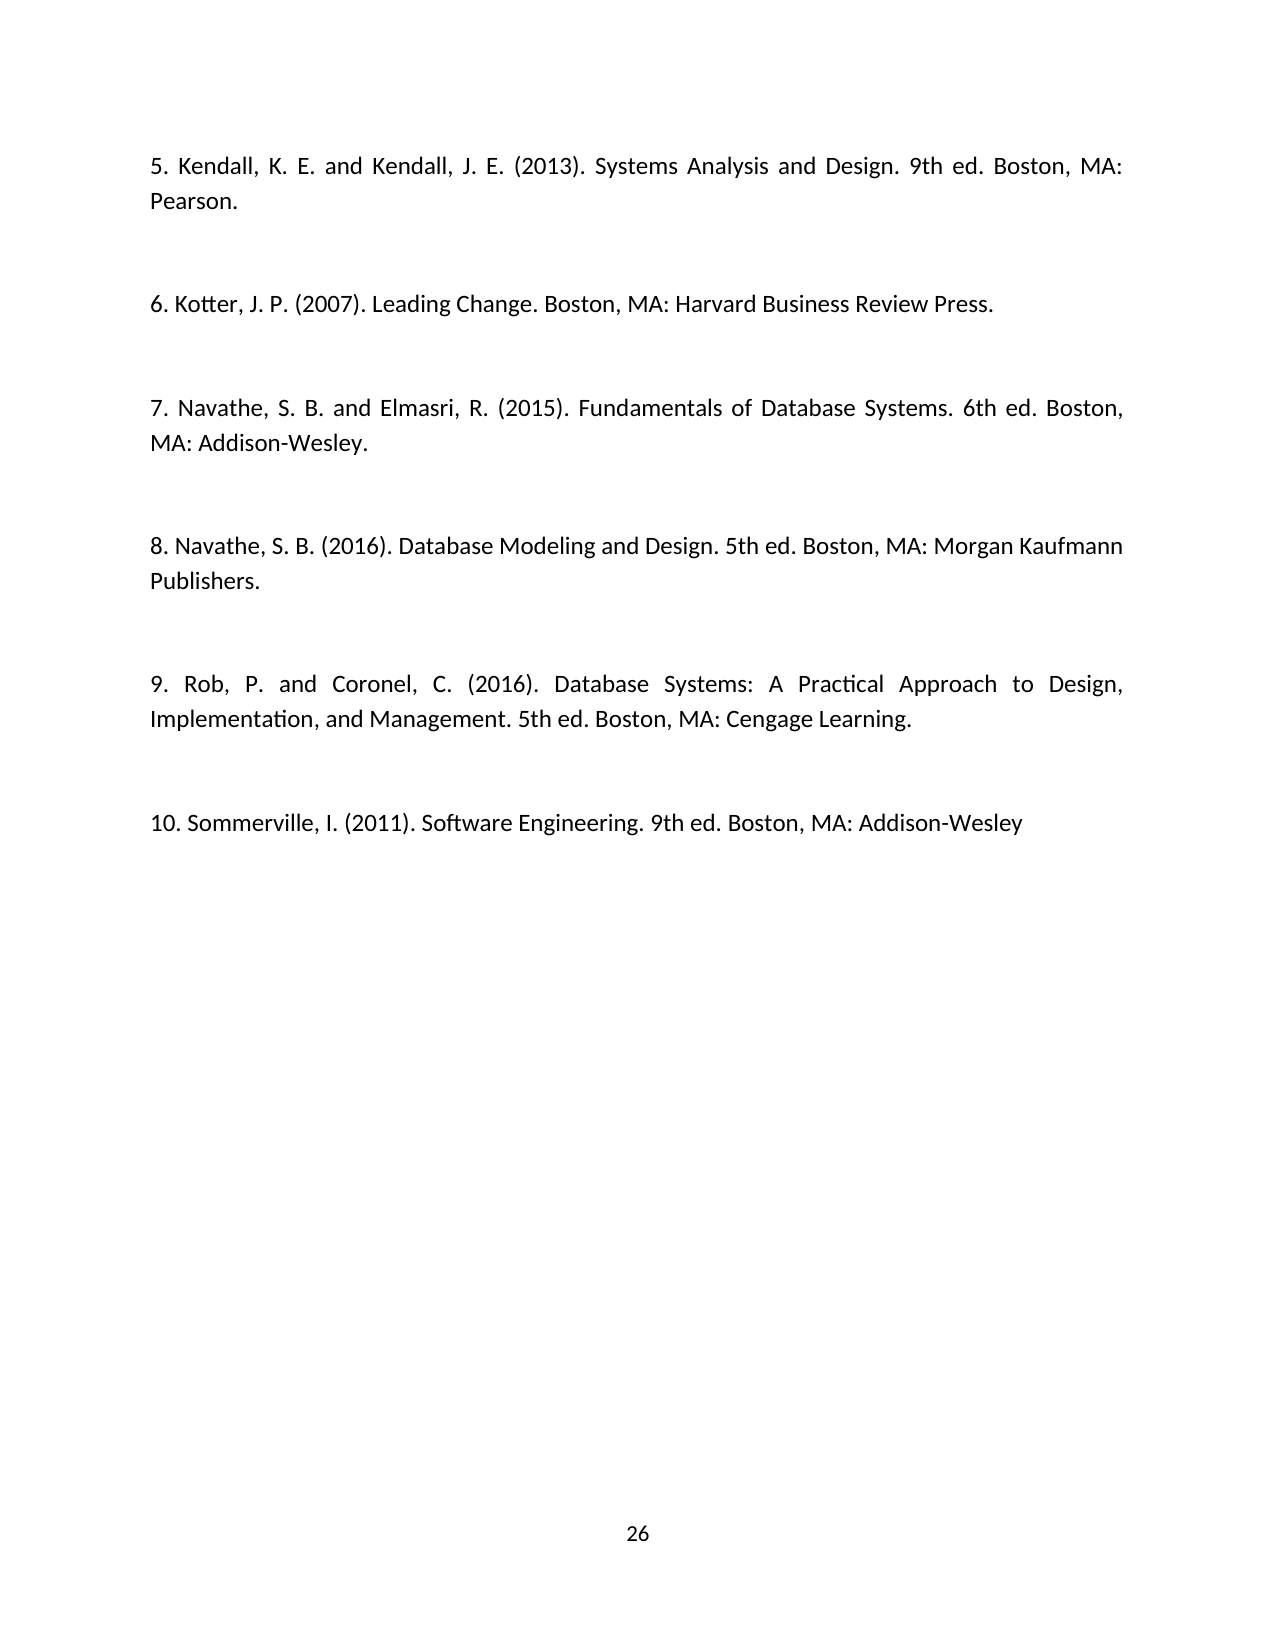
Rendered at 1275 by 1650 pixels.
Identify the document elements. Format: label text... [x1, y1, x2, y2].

text 10. Sommerville, I. (2011). Software Engineering. 9th ed. Boston, MA: Addison-Wesley [150, 807, 1125, 837]
text 9. Rob, P. and Coronel, C. (2016). Database Systems: A Practical Approach to Design, Implementation, and Management. 5th ed. Boston, MA: Cengage Learning. [150, 668, 1125, 734]
text 8. Navathe, S. B. (2016). Database Modeling and Design. 5th ed. Boston, MA: Morgan Kaufmann Publishers. [150, 530, 1125, 596]
text 6. Kotter, J. P. (2007). Leading Change. Boston, MA: Harvard Business Review Press. [150, 288, 1125, 319]
text 5. Kendall, K. E. and Kendall, J. E. (2013). Systems Analysis and Design. 9th ed. Boston, MA: Pearson. [150, 150, 1125, 216]
text 7. Navathe, S. B. and Elmasri, R. (2015). Fundamentals of Database Systems. 6th ed. Boston, MA: Addison-Wesley. [150, 392, 1125, 457]
